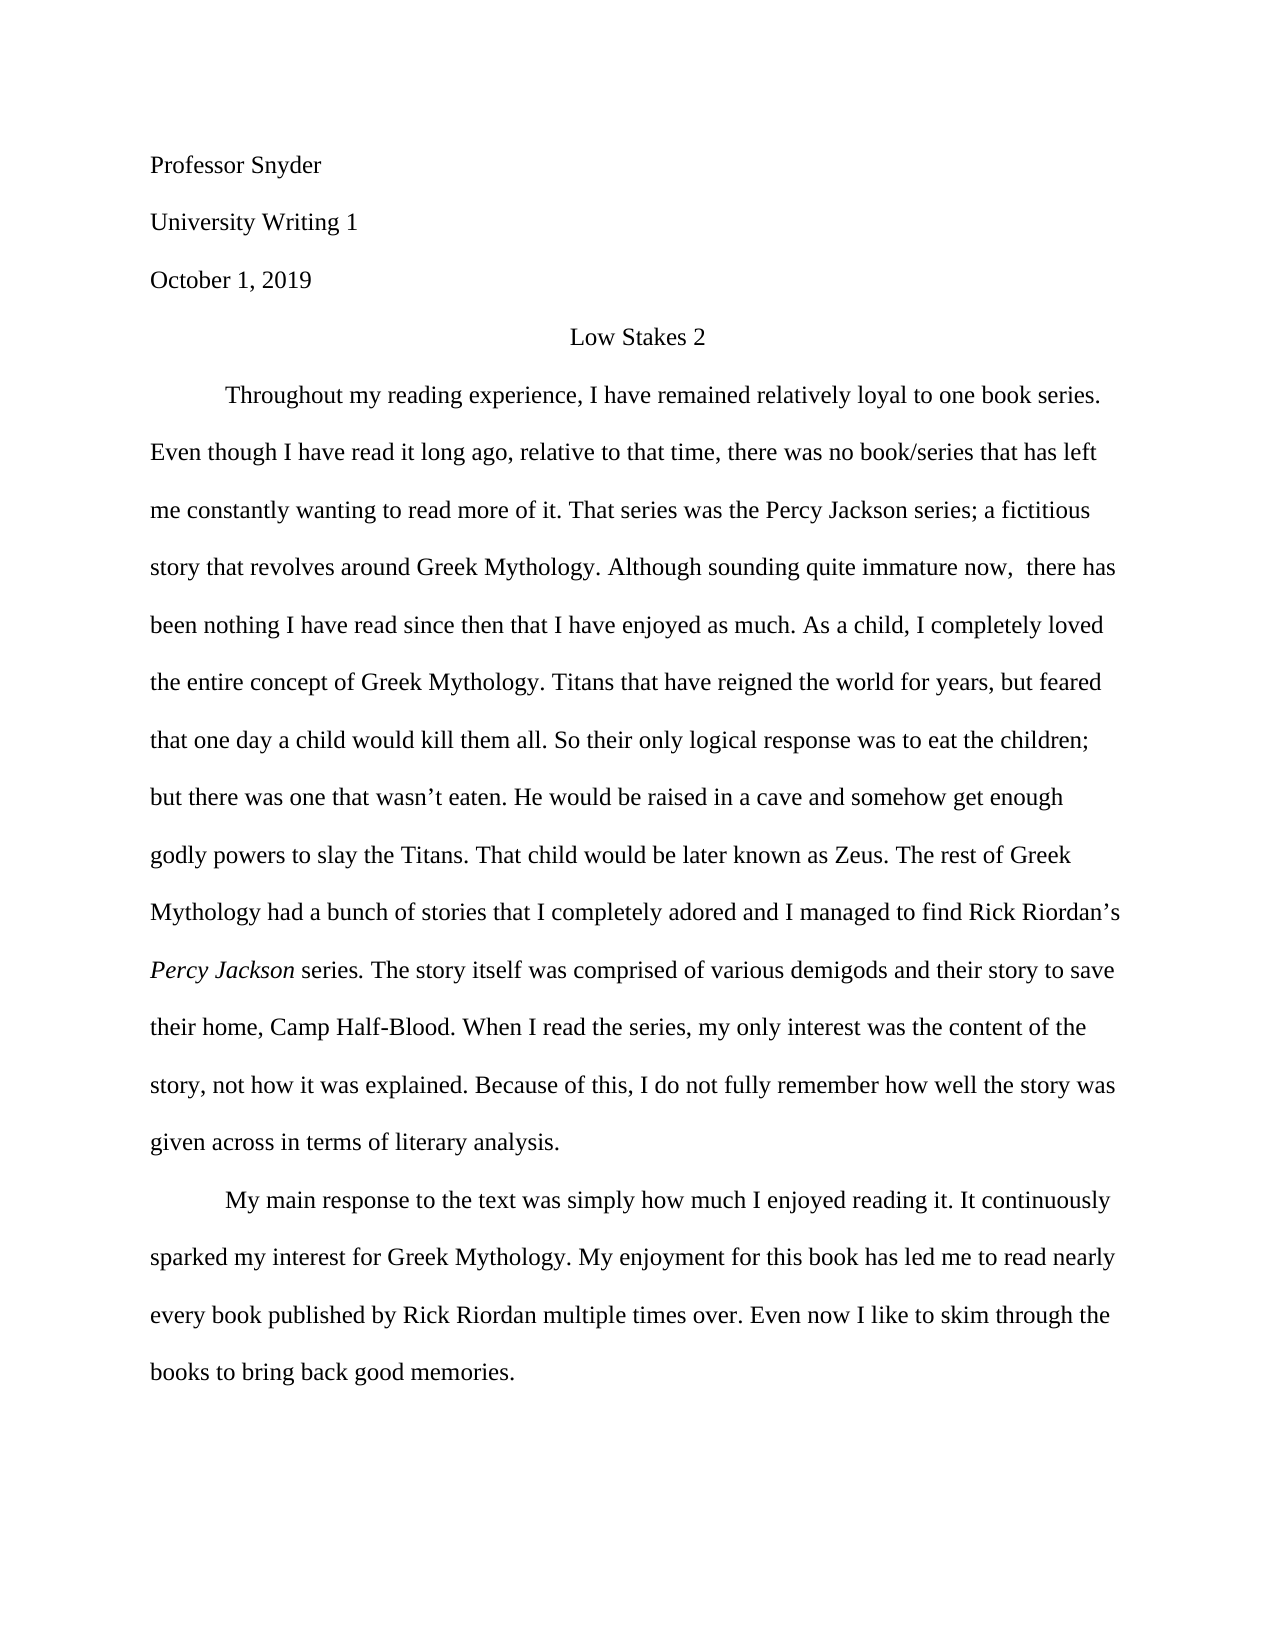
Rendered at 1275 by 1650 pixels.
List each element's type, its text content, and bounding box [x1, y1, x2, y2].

text My main response to the text was simply how much I enjoyed reading it. It continuously sparked my interest for Greek Mythology. My enjoyment for this book has led me to read nearly every book published by Rick Riordan multiple times over. Even now I like to skim through the books to bring back good memories. [150, 1185, 1125, 1386]
text University Writing 1 [150, 207, 1125, 236]
text Throughout my reading experience, I have remained relatively loyal to one book series. Even though I have read it long ago, relative to that time, there was no book/series that has left me constantly wanting to read more of it. That series was the Percy Jackson series; a fictitious story that revolves around Greek Mythology. Although sounding quite immature now, there has been nothing I have read since then that I have enjoyed as much. As a child, I completely loved the entire concept of Greek Mythology. Titans that have reigned the world for years, but feared that one day a child would kill them all. So their only logical response was to eat the children; but there was one that wasn’t eaten. He would be raised in a cave and somehow get enough godly powers to slay the Titans. That child would be later known as Zeus. The rest of Greek Mythology had a bunch of stories that I completely adored and I managed to find Rick Riordan’s Percy Jackson series. The story itself was comprised of various demigods and their story to save their home, Camp Half-Blood. When I read the series, my only interest was the content of the story, not how it was explained. Because of this, I do not fully remember how well the story was given across in terms of literary analysis. [150, 380, 1125, 1156]
text Professor Snyder [150, 150, 1125, 179]
text October 1, 2019 [150, 265, 1125, 294]
text Low Stakes 2 [150, 322, 1125, 351]
